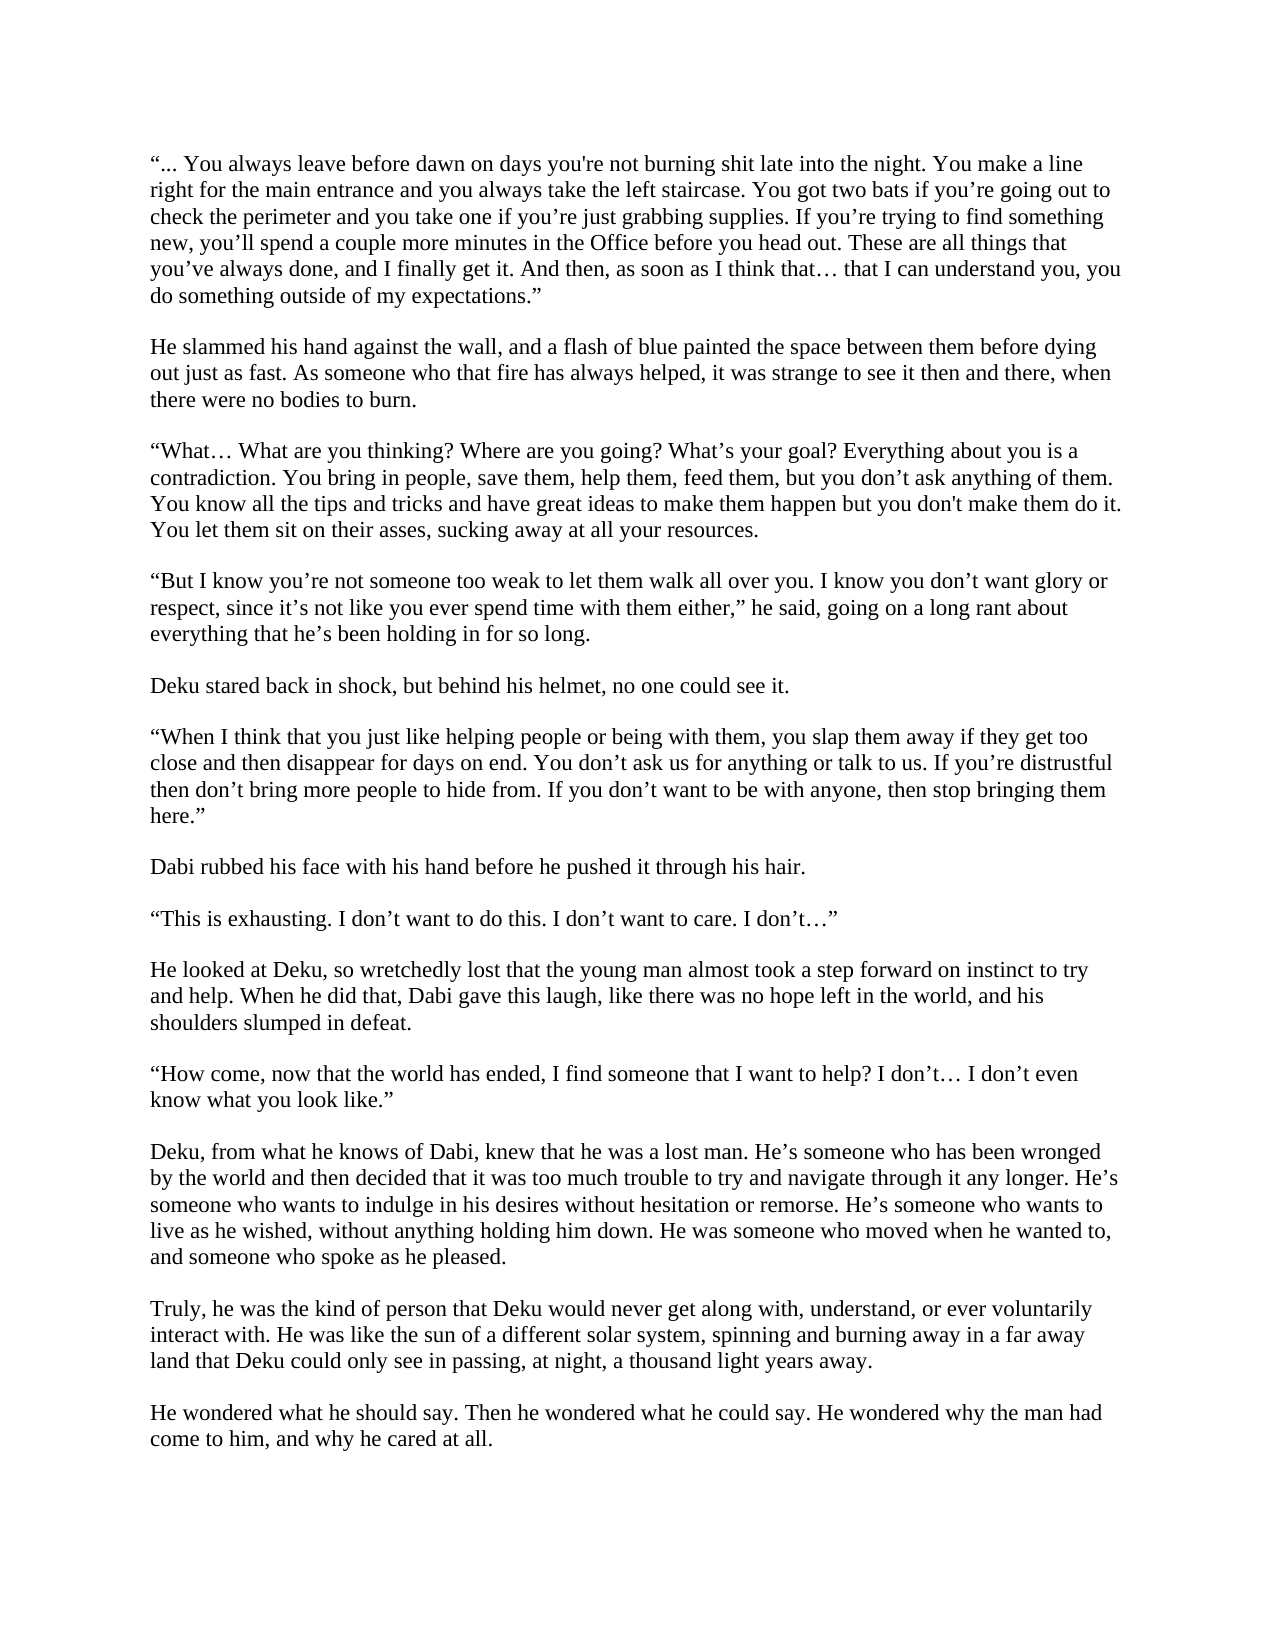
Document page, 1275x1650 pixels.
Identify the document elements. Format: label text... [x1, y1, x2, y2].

text He wondered what he should say. Then he wondered what he could say. He wondered why the man had come to him, and why he cared at all. [150, 1399, 1125, 1451]
text He looked at Deku, so wretchedly lost that the young man almost took a step forward on instinct to try and help. When he did that, Dabi gave this laugh, like there was no hope left in the world, and his shoulders slumped in defeat. [150, 956, 1125, 1035]
text “... You always leave before dawn on days you're not burning shit late into the night. You make a line right for the main entrance and you always take the left staircase. You got two bats if you’re going out to check the perimeter and you take one if you’re just grabbing supplies. If you’re trying to find something new, you’ll spend a couple more minutes in the Office before you head out. These are all things that you’ve always done, and I finally get it. And then, as soon as I think that… that I can understand you, you do something outside of my expectations.” [150, 150, 1125, 308]
text He slammed his hand against the wall, and a flash of blue painted the space between them before dying out just as fast. As someone who that fire has always helped, it was strange to see it then and there, when there were no bodies to burn. [150, 333, 1125, 412]
text “How come, now that the world has ended, I find someone that I want to help? I don’t… I don’t even know what you look like.” [150, 1060, 1125, 1113]
text Deku, from what he knows of Dabi, knew that he was a lost man. He’s someone who has been wronged by the world and then decided that it was too much trouble to try and navigate through it any longer. He’s someone who wants to indulge in his desires without hesitation or remorse. He’s someone who wants to live as he wished, without anything holding him down. He was someone who moved when he wanted to, and someone who spoke as he pleased. [150, 1138, 1125, 1270]
text “When I think that you just like helping people or being with them, you slap them away if they get too close and then disappear for days on end. You don’t ask us for anything or talk to us. If you’re distrustful then don’t bring more people to hide from. If you don’t want to be with anyone, then stop bringing them here.” [150, 723, 1125, 828]
text “This is exhausting. I don’t want to do this. I don’t want to care. I don’t…” [150, 905, 1125, 931]
text “But I know you’re not someone too weak to let them walk all over you. I know you don’t want glory or respect, since it’s not like you ever spend time with them either,” he said, going on a long rant about everything that he’s been holding in for so long. [150, 568, 1125, 647]
text Dabi rubbed his face with his hand before he pushed it through his hair. [150, 853, 1125, 880]
text Truly, he was the kind of person that Deku would never get along with, understand, or ever voluntarily interact with. He was like the sun of a different solar system, spinning and burning away in a far away land that Deku could only see in passing, at night, a thousand light years away. [150, 1295, 1125, 1374]
text “What… What are you thinking? Where are you going? What’s your goal? Everything about you is a contradiction. You bring in people, save them, help them, feed them, but you don’t ask anything of them. You know all the tips and tricks and have great ideas to make them happen but you don't make them do it. You let them sit on their asses, sucking away at all your resources. [150, 437, 1125, 543]
text Deku stared back in shock, but behind his helmet, no one could see it. [150, 672, 1125, 698]
